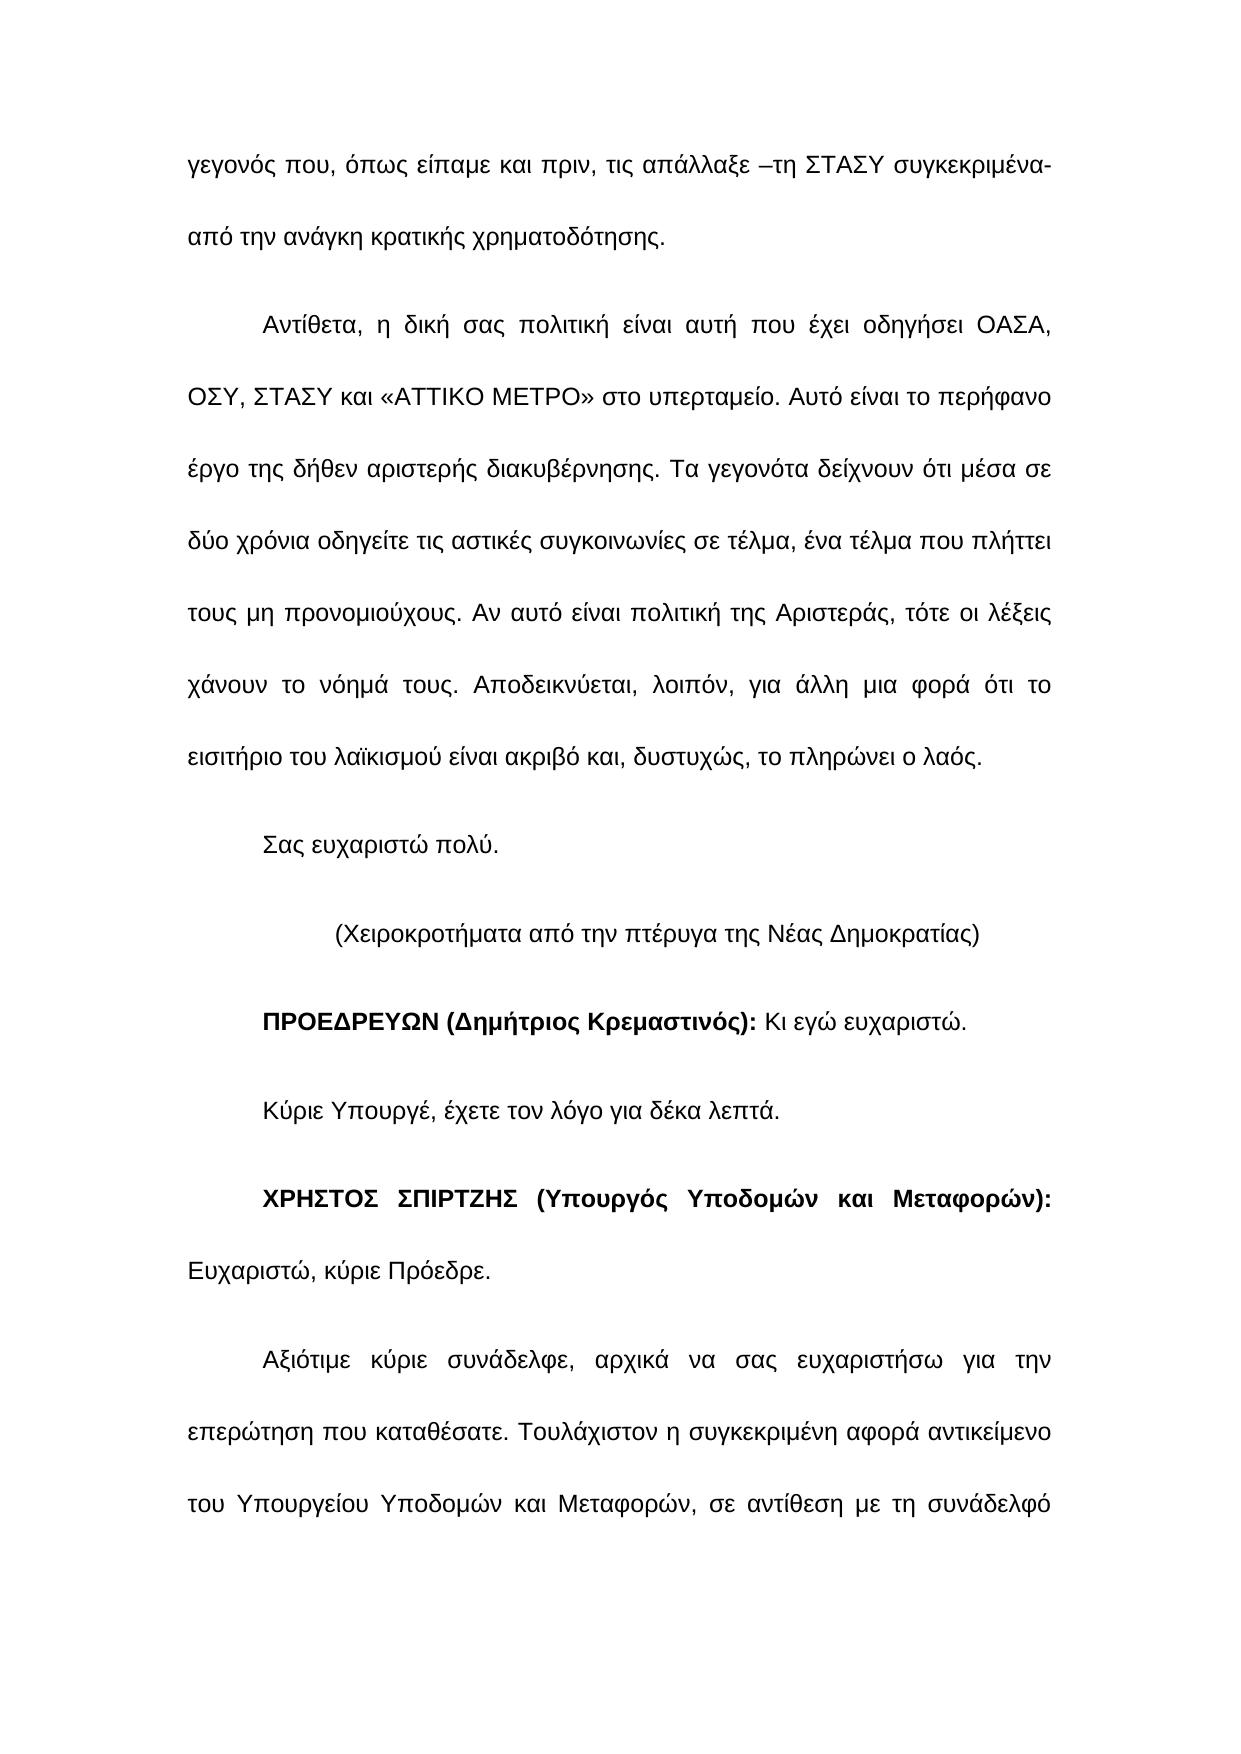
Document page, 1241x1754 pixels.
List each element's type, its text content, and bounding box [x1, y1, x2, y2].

text Κύριε Υπουργέ, έχετε τον λόγο για δέκα λεπτά. [187, 1096, 1053, 1124]
text ΠΡΟΕΔΡΕΥΩΝ (Δημήτριος Κρεμαστινός): Κι εγώ ευχαριστώ. [187, 1007, 1053, 1036]
text ΧΡΗΣΤΟΣ ΣΠΙΡΤΖΗΣ (Υπουργός Υποδομών και Μεταφορών): Ευχαριστώ, κύριε Πρόεδρε. [187, 1184, 1053, 1285]
text (Χειροκροτήματα από την πτέρυγα της Νέας Δημοκρατίας) [187, 919, 1053, 947]
text Αντίθετα, η δική σας πολιτική είναι αυτή που έχει οδηγήσει ΟΑΣΑ, ΟΣΥ, ΣΤΑΣΥ και «ΑΤΤΙΚΟ ΜΕΤΡΟ» στο υπερταμείο. Αυτό είναι το περήφανο έργο της δήθεν αριστερής διακυβέρνησης. Τα γεγονότα δείχνουν ότι μέσα σε δύο χρόνια οδηγείτε τις αστικές συγκοινωνίες σε τέλμα, ένα τέλμα που πλήττει τους μη προνομιούχους. Αν αυτό είναι πολιτική της Αριστεράς, τότε οι λέξεις χάνουν το νόημά τους. Αποδεικνύεται, λοιπόν, για άλλη μια φορά ότι το εισιτήριο του λαϊκισμού είναι ακριβό και, δυστυχώς, το πληρώνει ο λαός. [187, 310, 1053, 770]
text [187, 150, 1053, 251]
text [187, 1345, 1053, 1517]
text Σας ευχαριστώ πολύ. [187, 830, 1053, 859]
